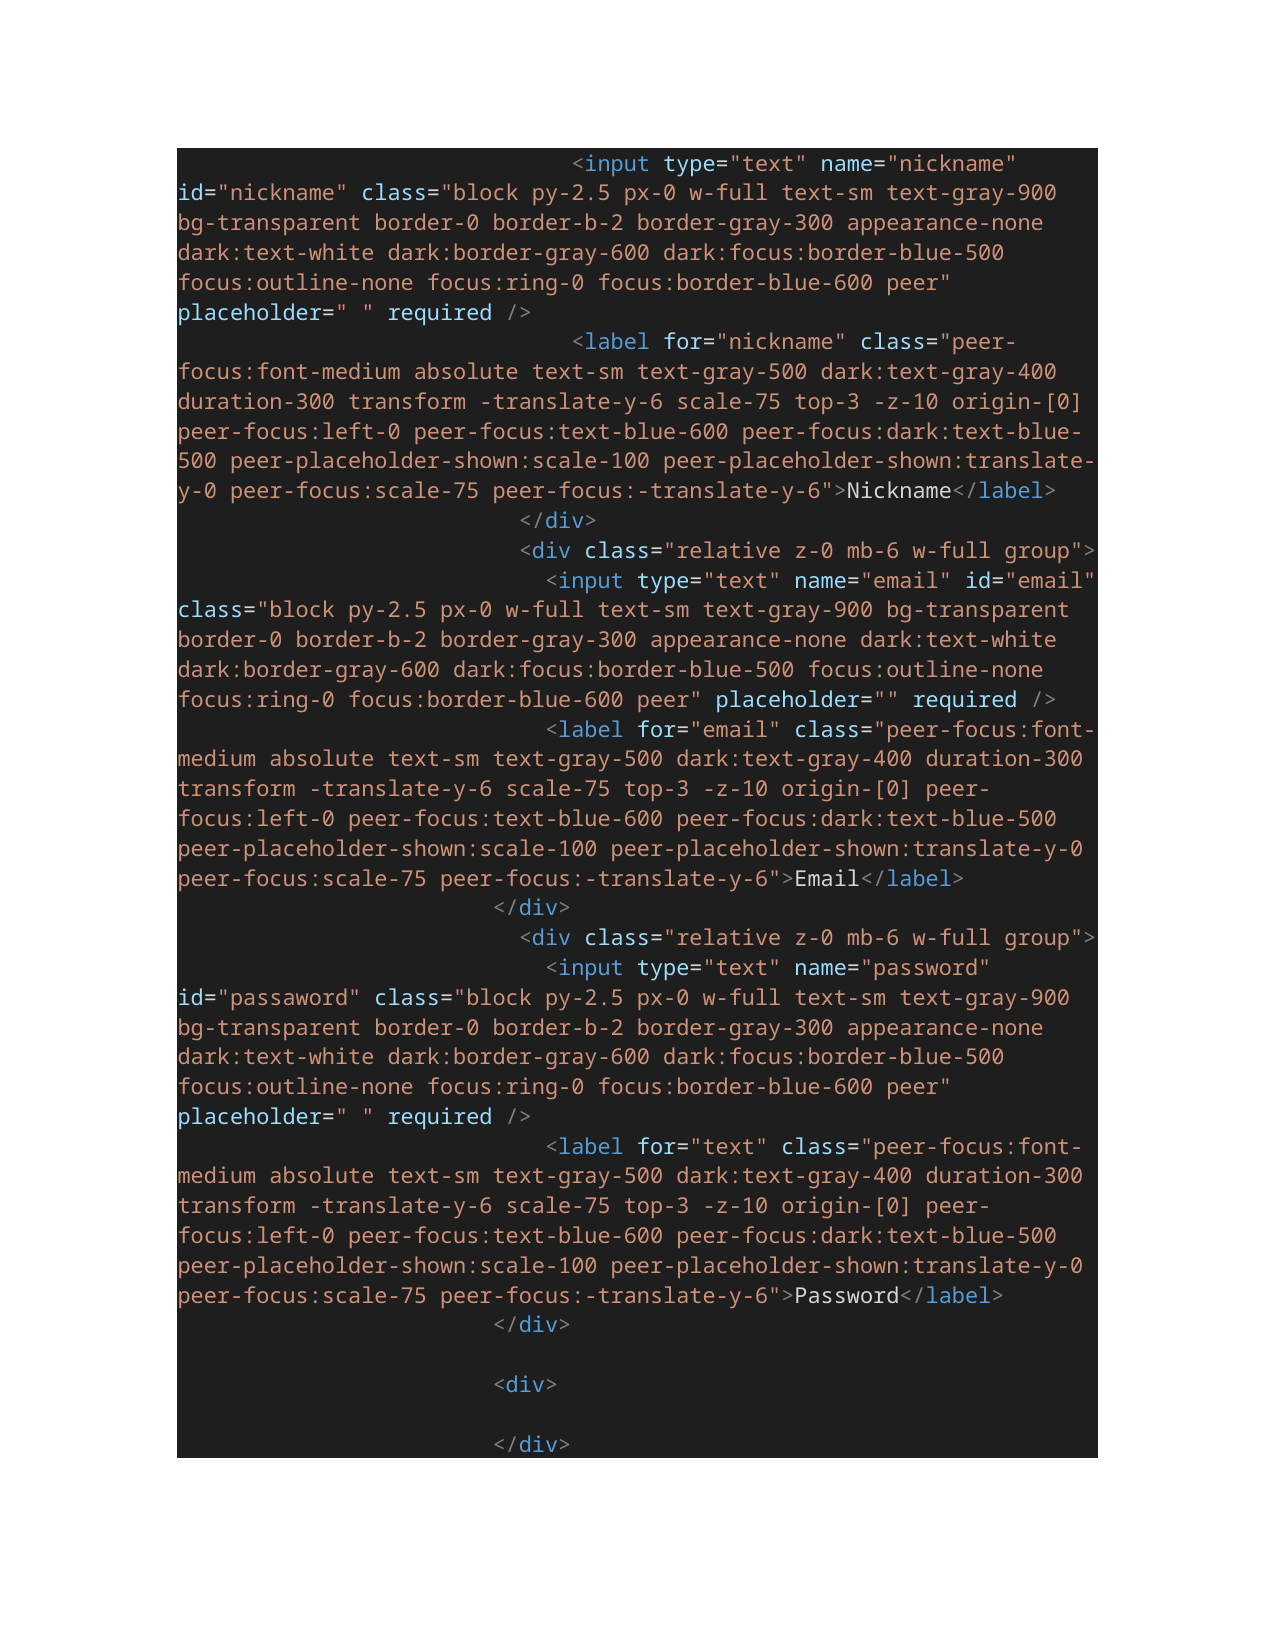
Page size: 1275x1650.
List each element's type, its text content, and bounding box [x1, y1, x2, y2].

text </div> [177, 892, 1098, 922]
text <label for="nickname" class="peer-focus:font-medium absolute text-sm text-gray-500 dark:text-gray-400 duration-300 transform -translate-y-6 scale-75 top-3 -z-10 origin-[0] peer-focus:left-0 peer-focus:text-blue-600 peer-focus:dark:text-blue-500 peer-placeholder-shown:scale-100 peer-placeholder-shown:translate-y-0 peer-focus:scale-75 peer-focus:-translate-y-6">Nickname</label> [177, 326, 1098, 505]
text </div> [177, 1429, 1098, 1458]
text <input type="text" name="email" id="email" class="block py-2.5 px-0 w-full text-sm text-gray-900 bg-transparent border-0 border-b-2 border-gray-300 appearance-none dark:text-white dark:border-gray-600 dark:focus:border-blue-500 focus:outline-none focus:ring-0 focus:border-blue-600 peer" placeholder="" required /> [177, 565, 1098, 714]
text <div class="relative z-0 mb-6 w-full group"> [177, 922, 1098, 952]
text <input type="text" name="password" id="passaword" class="block py-2.5 px-0 w-full text-sm text-gray-900 bg-transparent border-0 border-b-2 border-gray-300 appearance-none dark:text-white dark:border-gray-600 dark:focus:border-blue-500 focus:outline-none focus:ring-0 focus:border-blue-600 peer" placeholder=" " required /> [177, 952, 1098, 1131]
text <label for="email" class="peer-focus:font-medium absolute text-sm text-gray-500 dark:text-gray-400 duration-300 transform -translate-y-6 scale-75 top-3 -z-10 origin-[0] peer-focus:left-0 peer-focus:text-blue-600 peer-focus:dark:text-blue-500 peer-placeholder-shown:scale-100 peer-placeholder-shown:translate-y-0 peer-focus:scale-75 peer-focus:-translate-y-6">Email</label> [177, 714, 1098, 892]
text <label for="text" class="peer-focus:font-medium absolute text-sm text-gray-500 dark:text-gray-400 duration-300 transform -translate-y-6 scale-75 top-3 -z-10 origin-[0] peer-focus:left-0 peer-focus:text-blue-600 peer-focus:dark:text-blue-500 peer-placeholder-shown:scale-100 peer-placeholder-shown:translate-y-0 peer-focus:scale-75 peer-focus:-translate-y-6">Password</label> [177, 1131, 1098, 1309]
text <div> [177, 1369, 1098, 1399]
text <div class="relative z-0 mb-6 w-full group"> [177, 535, 1098, 565]
text </div> [177, 1309, 1098, 1339]
text </div> [177, 505, 1098, 535]
text <input type="text" name="nickname" id="nickname" class="block py-2.5 px-0 w-full text-sm text-gray-900 bg-transparent border-0 border-b-2 border-gray-300 appearance-none dark:text-white dark:border-gray-600 dark:focus:border-blue-500 focus:outline-none focus:ring-0 focus:border-blue-600 peer" placeholder=" " required /> [177, 148, 1098, 326]
